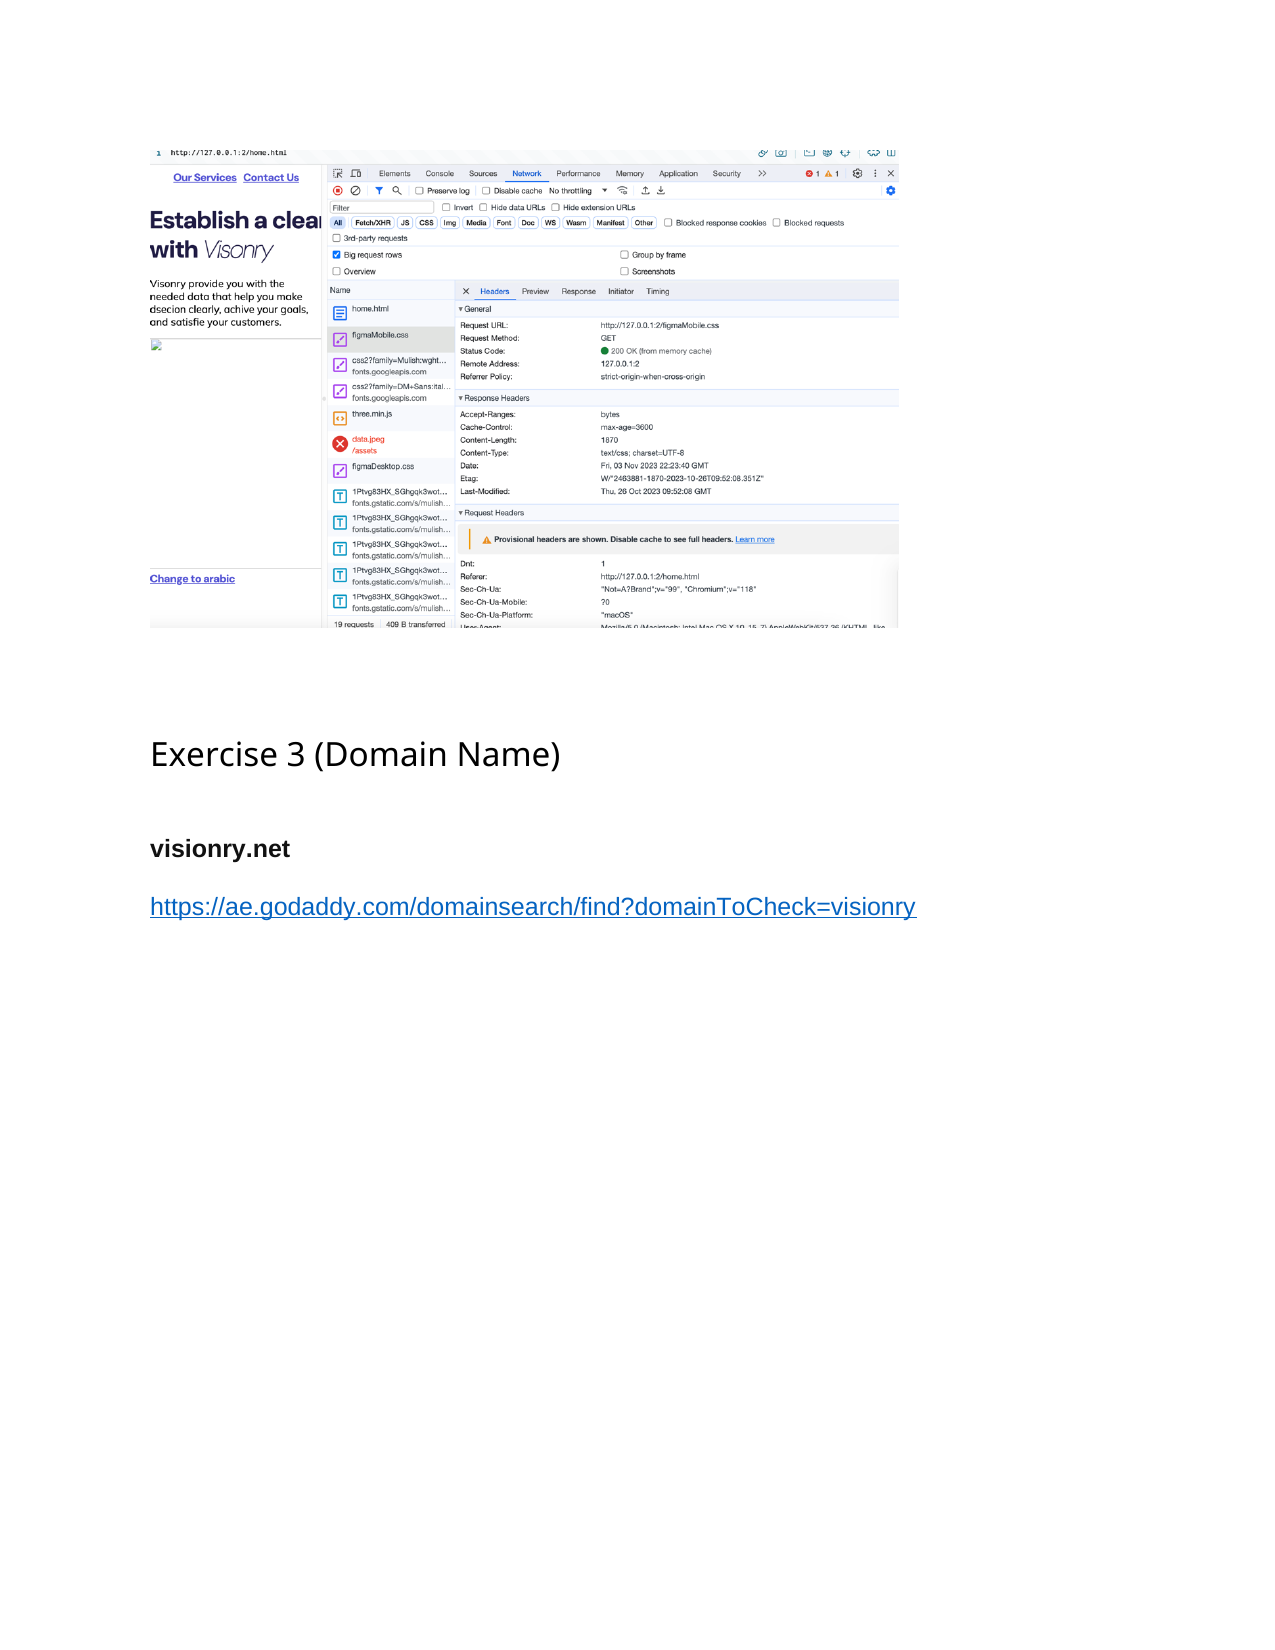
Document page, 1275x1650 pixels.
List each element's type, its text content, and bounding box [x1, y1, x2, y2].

text https://ae.godaddy.com/domainsearch/find?domainToCheck=visionry [150, 892, 1125, 921]
text Exercise 3 (Domain Name) [150, 731, 1125, 776]
text visionry.net [150, 834, 1125, 863]
picture [150, 150, 899, 628]
